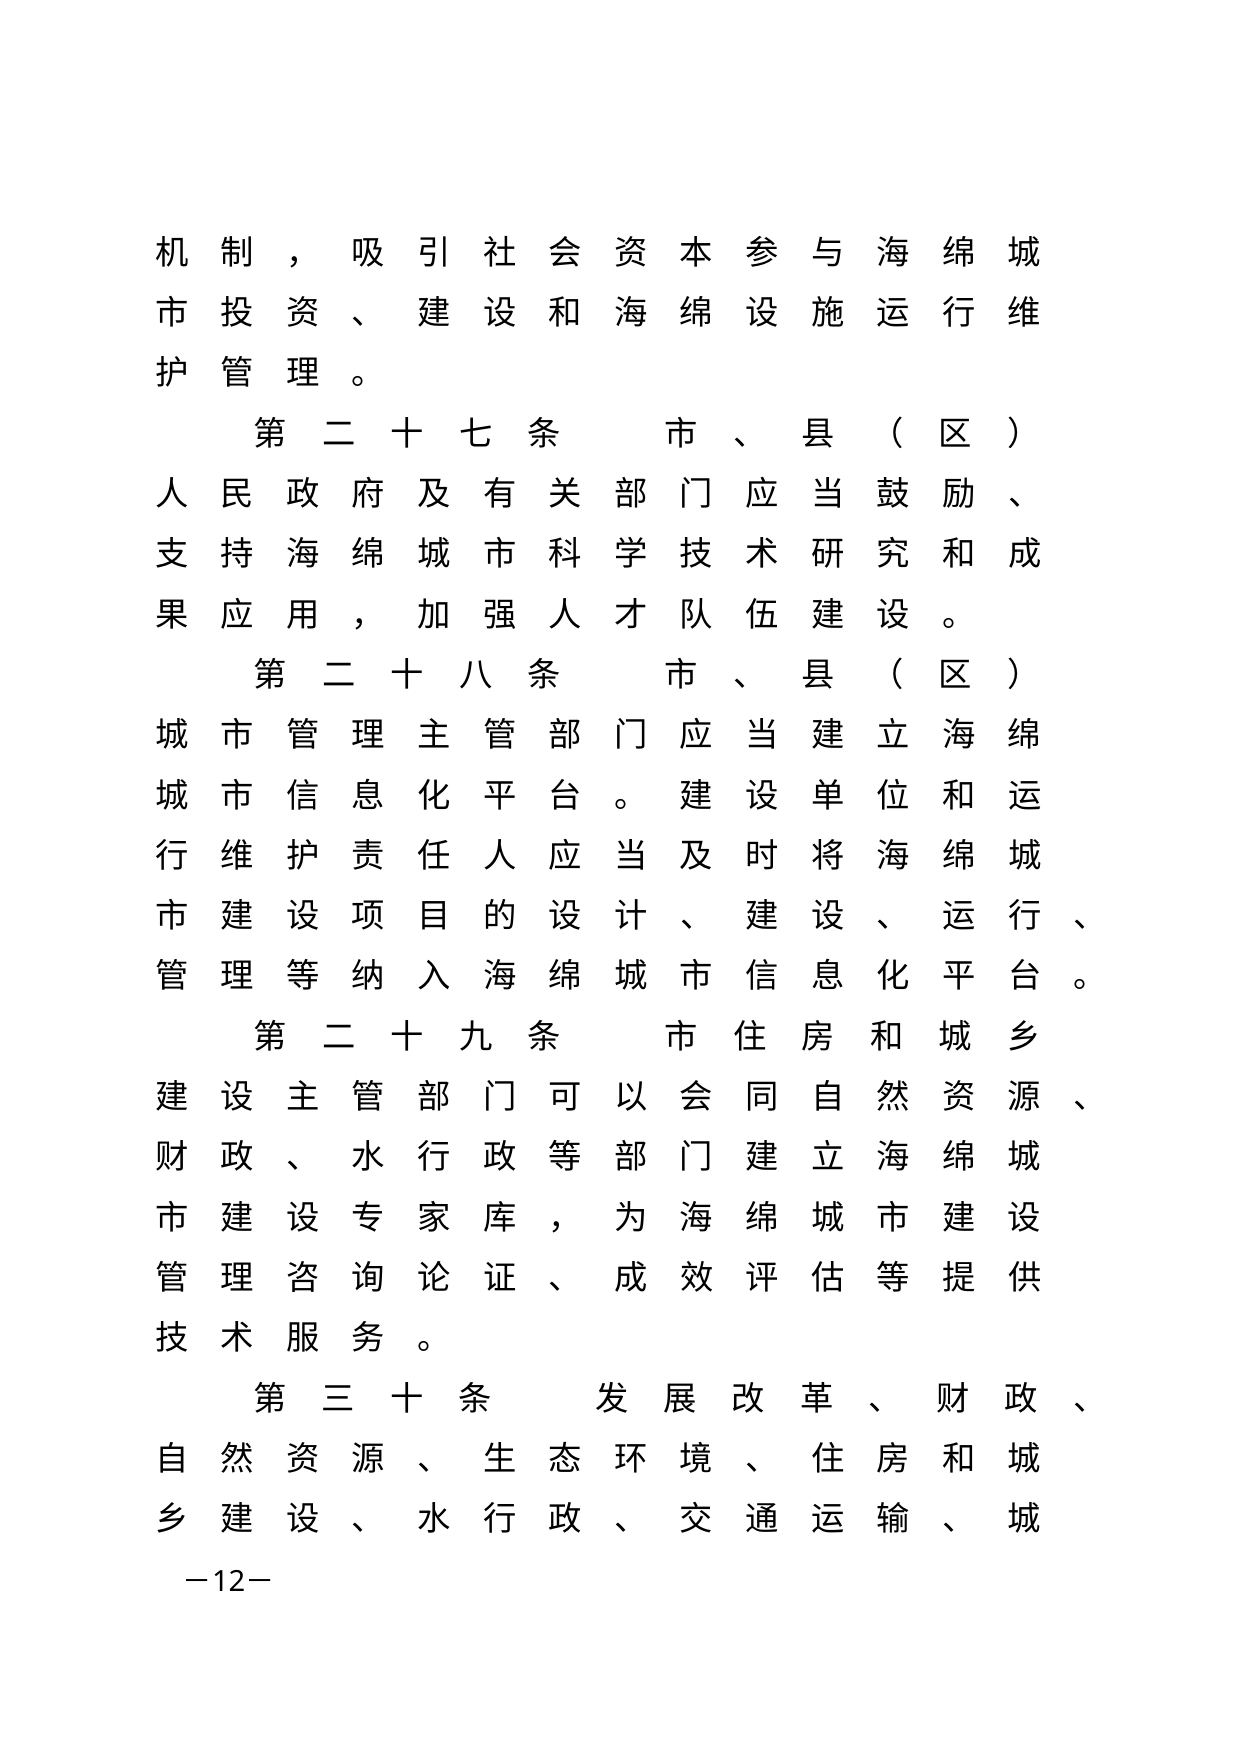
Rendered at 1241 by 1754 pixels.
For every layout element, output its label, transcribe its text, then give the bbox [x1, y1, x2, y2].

text 第二十八条 市、县（区）城市管理主管部门应当建立海绵城市信息化平台。建设单位和运行维护责任人应当及时将海绵城市建设项目的设计、建设、运行、管理等纳入海绵城市信息化平台。 [155, 642, 1073, 1003]
text 第二十九条 市住房和城乡建设主管部门可以会同自然资源、财政、水行政等部门建立海绵城市建设专家库，为海绵城市建设管理咨询论证、成效评估等提供技术服务。 [155, 1003, 1073, 1365]
text 第二十七条 市、县（区）人民政府及有关部门应当鼓励、支持海绵城市科学技术研究和成果应用，加强人才队伍建设。 [155, 400, 1073, 642]
text 鼓励创新投融资机制和运行机制，吸引社会资本参与海绵城市投资、建设和海绵设施运行维护管理。 [155, 219, 1073, 400]
text 第三十条 发展改革、财政、自然资源、生态环境、住房和城乡建设、水行政、交通运输、城市管理等部门应当依法履职，在建设用地规划、土地出让、建设项目设计、施工图设计审查、建设项目施工、竣工验收备案、运行维护等环节，加强对海绵城市建设的监督管理。 [155, 1365, 1073, 1546]
